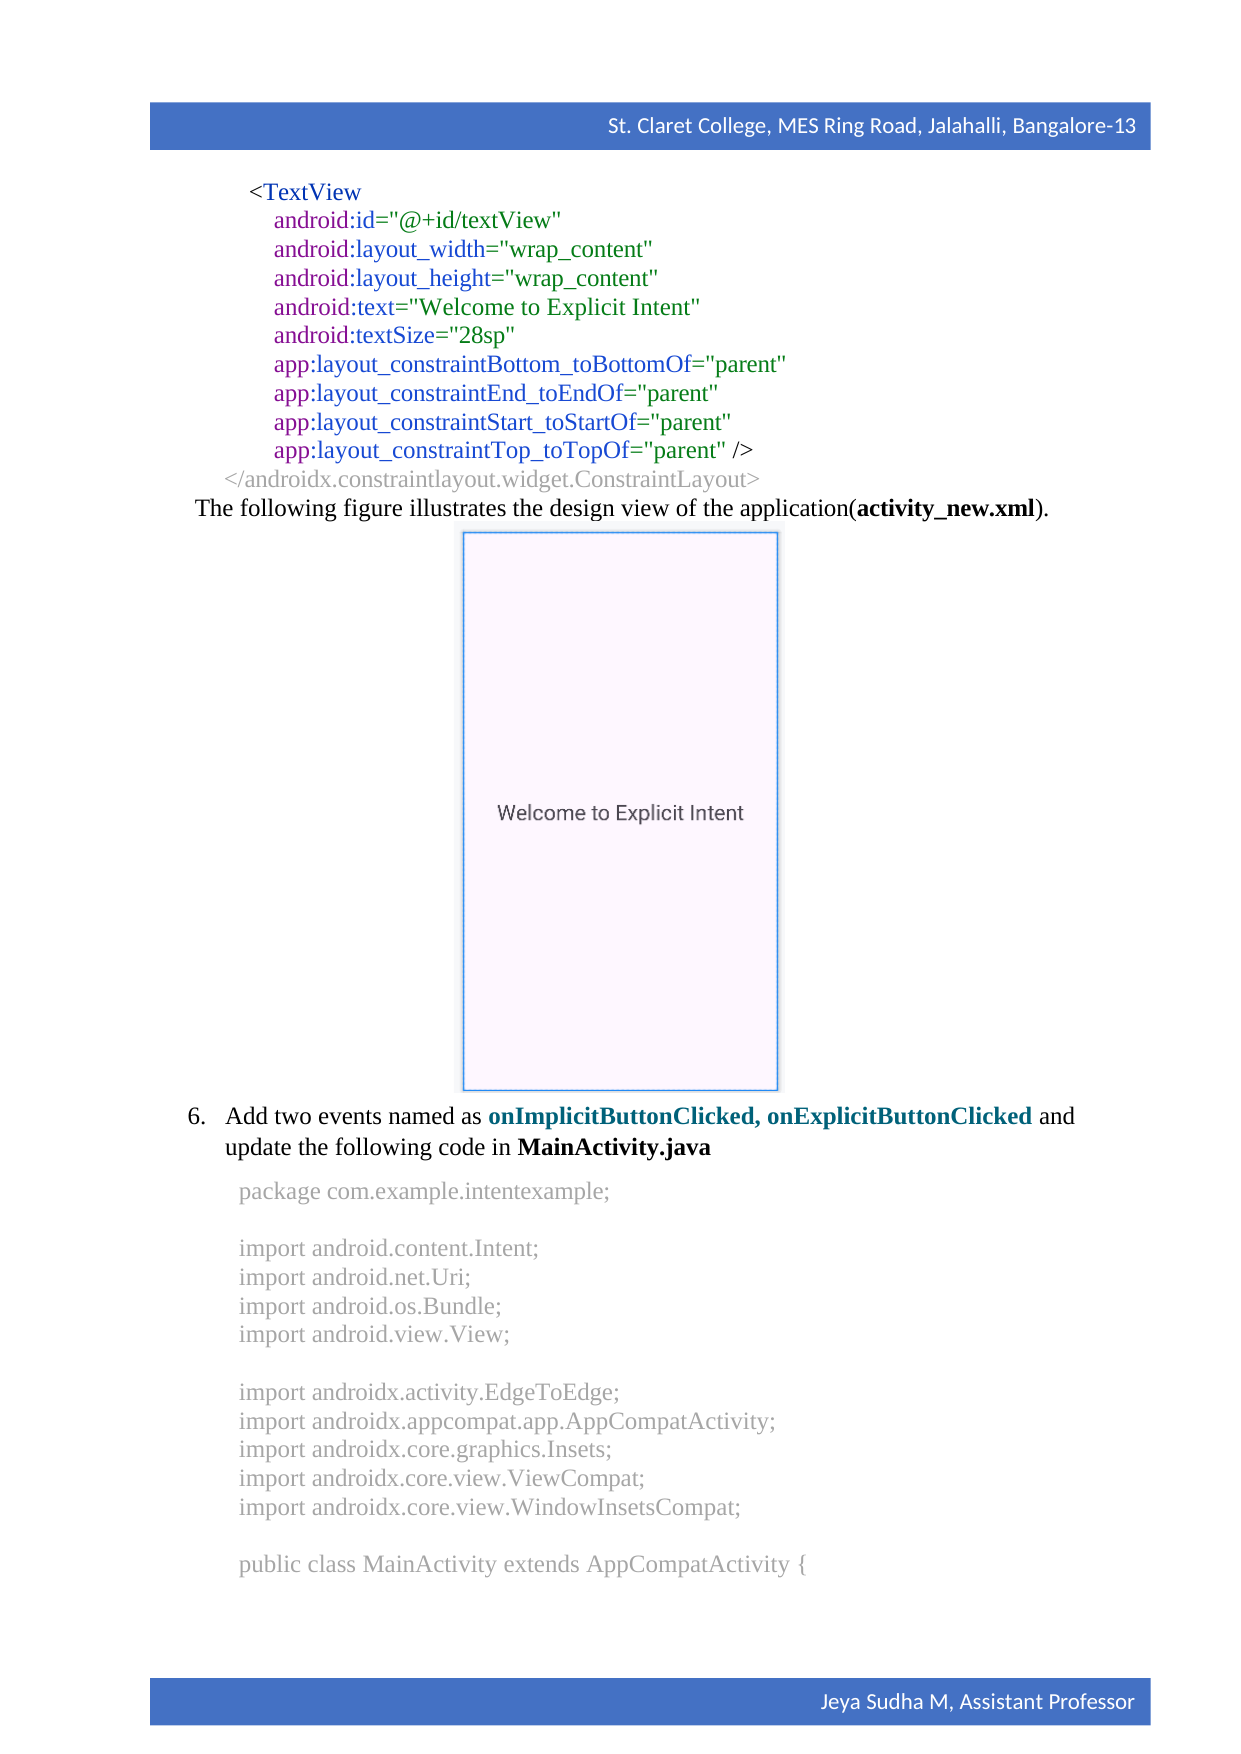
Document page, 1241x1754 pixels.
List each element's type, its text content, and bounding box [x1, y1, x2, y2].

text package com.example.intentexample; [239, 1176, 1152, 1204]
text import androidx.activity.EdgeToEdge; [239, 1377, 1152, 1406]
text import androidx.core.view.ViewCompat; [239, 1463, 1152, 1492]
picture [453, 521, 785, 1093]
text The following figure illustrates the design view of the application(activity_new.xml). [194, 493, 1152, 522]
text import androidx.appcompat.app.AppCompatActivity; import androidx.core.graphics.Insets; [239, 1406, 823, 1463]
text <TextView android:id="@+id/textView" android:layout_width="wrap_content" [249, 177, 660, 263]
text android:layout_height="wrap_content" android:text="Welcome to Explicit Intent" android:textSize="28sp" app:layout_constraintBottom_toBottomOf="parent" app:layout_constraintEnd_toEndOf="parent" app:layout_constraintStart_toStartOf="parent" app:layout_constraintTop_toTopOf="parent" /> [274, 263, 854, 464]
text import android.content.Intent; import android.net.Uri; import android.os.Bundle; import android.view.View; [239, 1233, 539, 1348]
text import androidx.core.view.WindowInsetsCompat; public class MainActivity extends AppCompatActivity { [239, 1492, 808, 1578]
text </androidx.constraintlayout.widget.ConstraintLayout> [224, 464, 1152, 493]
list Add two events named as onImplicitButtonClicked, onExplicitButtonClicked and update the following code in MainActivity.java [187, 1101, 1091, 1161]
